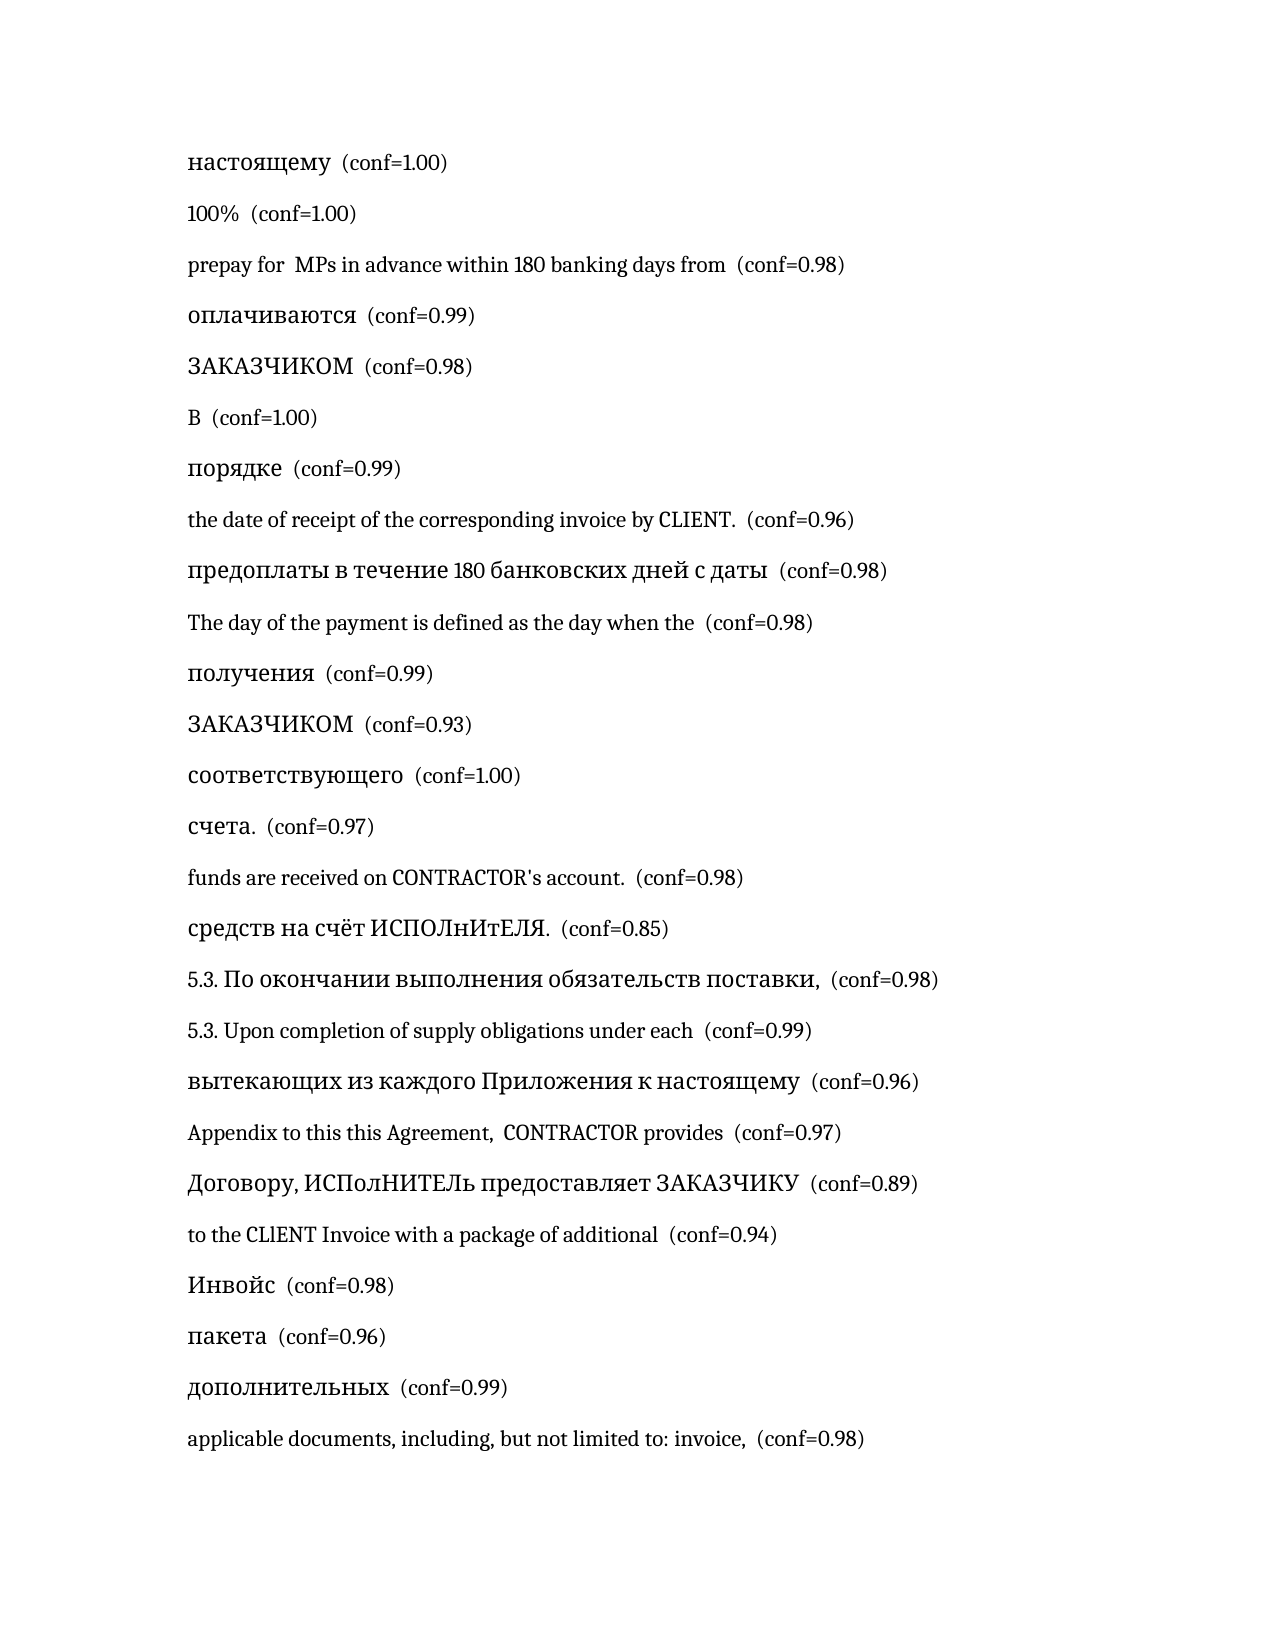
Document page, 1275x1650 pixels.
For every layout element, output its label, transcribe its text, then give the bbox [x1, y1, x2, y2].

text the date of receipt of the corresponding invoice by CLIENT. (conf=0.96) [187, 507, 1087, 534]
text The day of the payment is defined as the day when the (conf=0.98) [187, 609, 1087, 636]
text соответствующего (conf=1.00) [187, 762, 1087, 789]
text получения (conf=0.99) [187, 660, 1087, 687]
text prepay for MPs in advance within 180 banking days from (conf=0.98) [187, 252, 1087, 278]
text средств на счёт ИСПОЛнИтЕЛЯ. (conf=0.85) [187, 916, 1087, 942]
text Инвойс (conf=0.98) [187, 1273, 1087, 1299]
text вытекающих из каждого Приложения к настоящему (conf=0.96) [187, 1069, 1087, 1095]
text порядке (conf=0.99) [187, 456, 1087, 483]
text настоящему (conf=1.00) [187, 150, 1087, 176]
text дополнительных (conf=0.99) [187, 1375, 1087, 1401]
text applicable documents, including, but not limited to: invoice, (conf=0.98) [187, 1426, 1087, 1452]
text 5.3. По окончании выполнения обязательств поставки, (conf=0.98) [187, 967, 1087, 993]
text B (conf=1.00) [187, 405, 1087, 432]
text to the CLlENT Invoice with a package of additional (conf=0.94) [187, 1222, 1087, 1248]
text funds are received on CONTRACTOR's account. (conf=0.98) [187, 864, 1087, 891]
text счета. (conf=0.97) [187, 813, 1087, 840]
text ЗАКАЗЧИКОМ (conf=0.98) [187, 354, 1087, 381]
text 100% (conf=1.00) [187, 201, 1087, 227]
text Договору, ИСПолНИТЕЛь предоставляет ЗАКАЗЧИКУ (conf=0.89) [187, 1171, 1087, 1197]
text предоплаты в течение 180 банковских дней с даты (conf=0.98) [187, 558, 1087, 585]
text пакета (conf=0.96) [187, 1324, 1087, 1350]
text ЗАКАЗЧИКОМ (conf=0.93) [187, 711, 1087, 738]
text 5.3. Upon completion of supply obligations under each (conf=0.99) [187, 1018, 1087, 1044]
text оплачиваются (conf=0.99) [187, 303, 1087, 329]
text Appendix to this this Agreement, CONTRACTOR provides (conf=0.97) [187, 1120, 1087, 1146]
